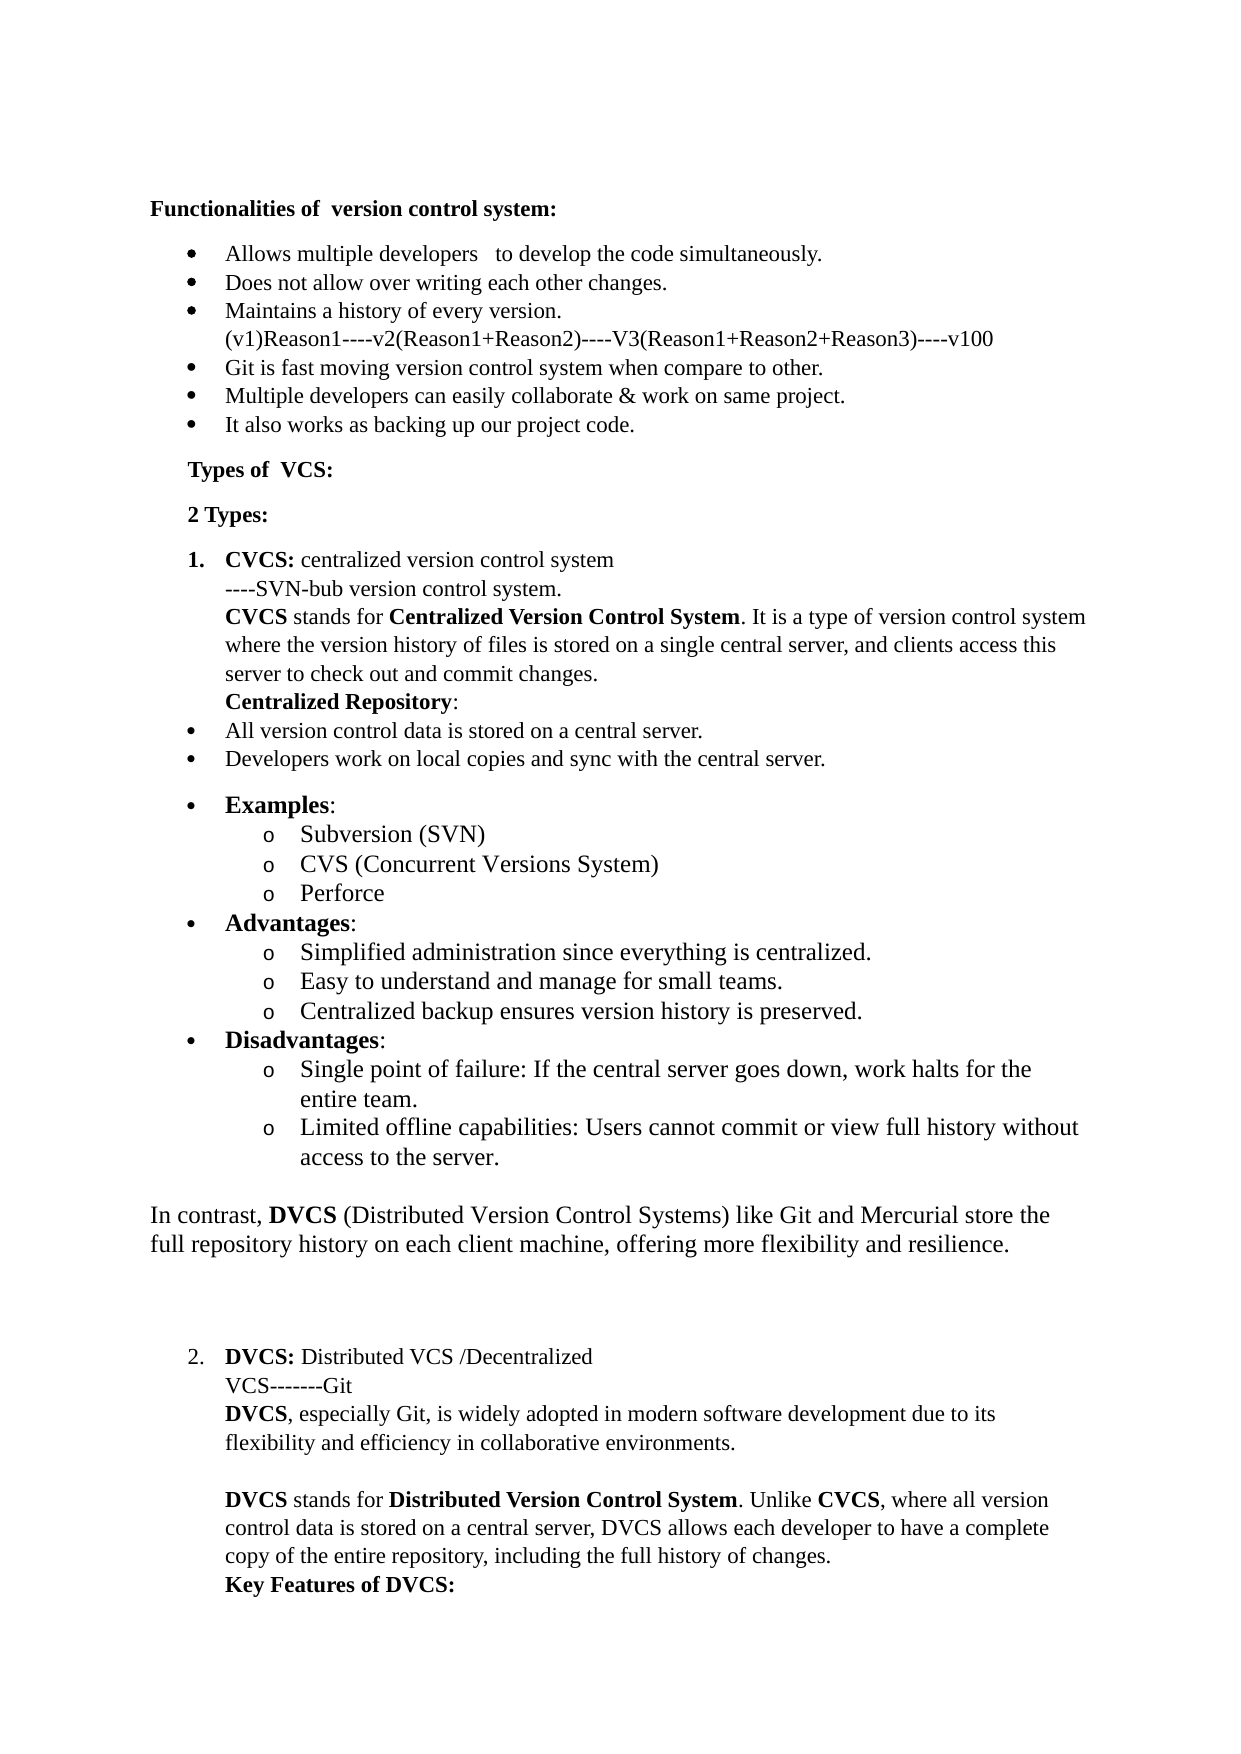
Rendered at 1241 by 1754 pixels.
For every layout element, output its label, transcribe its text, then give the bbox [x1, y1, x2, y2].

list Centralized backup ensures version history is preserved. [262, 996, 1090, 1025]
text Functionalities of version control system: [150, 195, 1090, 221]
list DVCS: Distributed VCS /Decentralized [187, 1343, 1090, 1370]
list Key Features of DVCS: [225, 1571, 1090, 1597]
list Maintains a history of every version. [187, 297, 1090, 323]
list Subversion (SVN) [262, 819, 1090, 849]
list Single point of failure: If the central server goes down, work halts for the entire team. [262, 1054, 1090, 1112]
list CVS (Concurrent Versions System) [262, 849, 1090, 878]
list DVCS, especially Git, is widely adopted in modern software development due to its flexibility and efficiency in collaborative environments. [225, 1400, 1090, 1455]
list It also works as backing up our project code. [187, 411, 1090, 437]
list ----SVN-bub version control system. [225, 574, 1090, 601]
list Disadvantages: [187, 1025, 1090, 1054]
list Limited offline capabilities: Users cannot commit or view full history without access to the server. [262, 1112, 1090, 1171]
list Multiple developers can easily collaborate & work on same project. [187, 382, 1090, 409]
list Examples: [187, 790, 1090, 819]
list Git is fast moving version control system when compare to other. [187, 354, 1090, 380]
text In contrast, DVCS (Distributed Version Control Systems) like Git and Mercurial store the full repository history on each client machine, offering more flexibility and resilience. [150, 1200, 1090, 1257]
list CVCS stands for Centralized Version Control System. It is a type of version control system where the version history of files is stored on a single central server, and clients access this server to check out and commit changes. [225, 603, 1090, 686]
list CVCS: centralized version control system [187, 546, 1090, 572]
text Types of VCS: [187, 456, 1090, 482]
list Easy to understand and manage for small teams. [262, 966, 1090, 996]
list Perforce [262, 878, 1090, 908]
list All version control data is stored on a central server. [187, 717, 1090, 743]
list Centralized Repository: [225, 688, 1090, 715]
list DVCS stands for Distributed Version Control System. Unlike CVCS, where all version control data is stored on a central server, DVCS allows each developer to have a complete copy of the entire repository, including the full history of changes. [225, 1486, 1090, 1569]
list Simplified administration since everything is centralized. [262, 937, 1090, 966]
list VCS-------Git [225, 1372, 1090, 1398]
list (v1)Reason1----v2(Reason1+Reason2)----V3(Reason1+Reason2+Reason3)----v100 [225, 326, 1090, 352]
list Allows multiple developers to develop the code simultaneously. [187, 240, 1090, 267]
list Developers work on local copies and sync with the central server. [187, 745, 1090, 772]
list Does not allow over writing each other changes. [187, 269, 1090, 295]
text 2 Types: [187, 501, 1090, 527]
list Advantages: [187, 908, 1090, 937]
